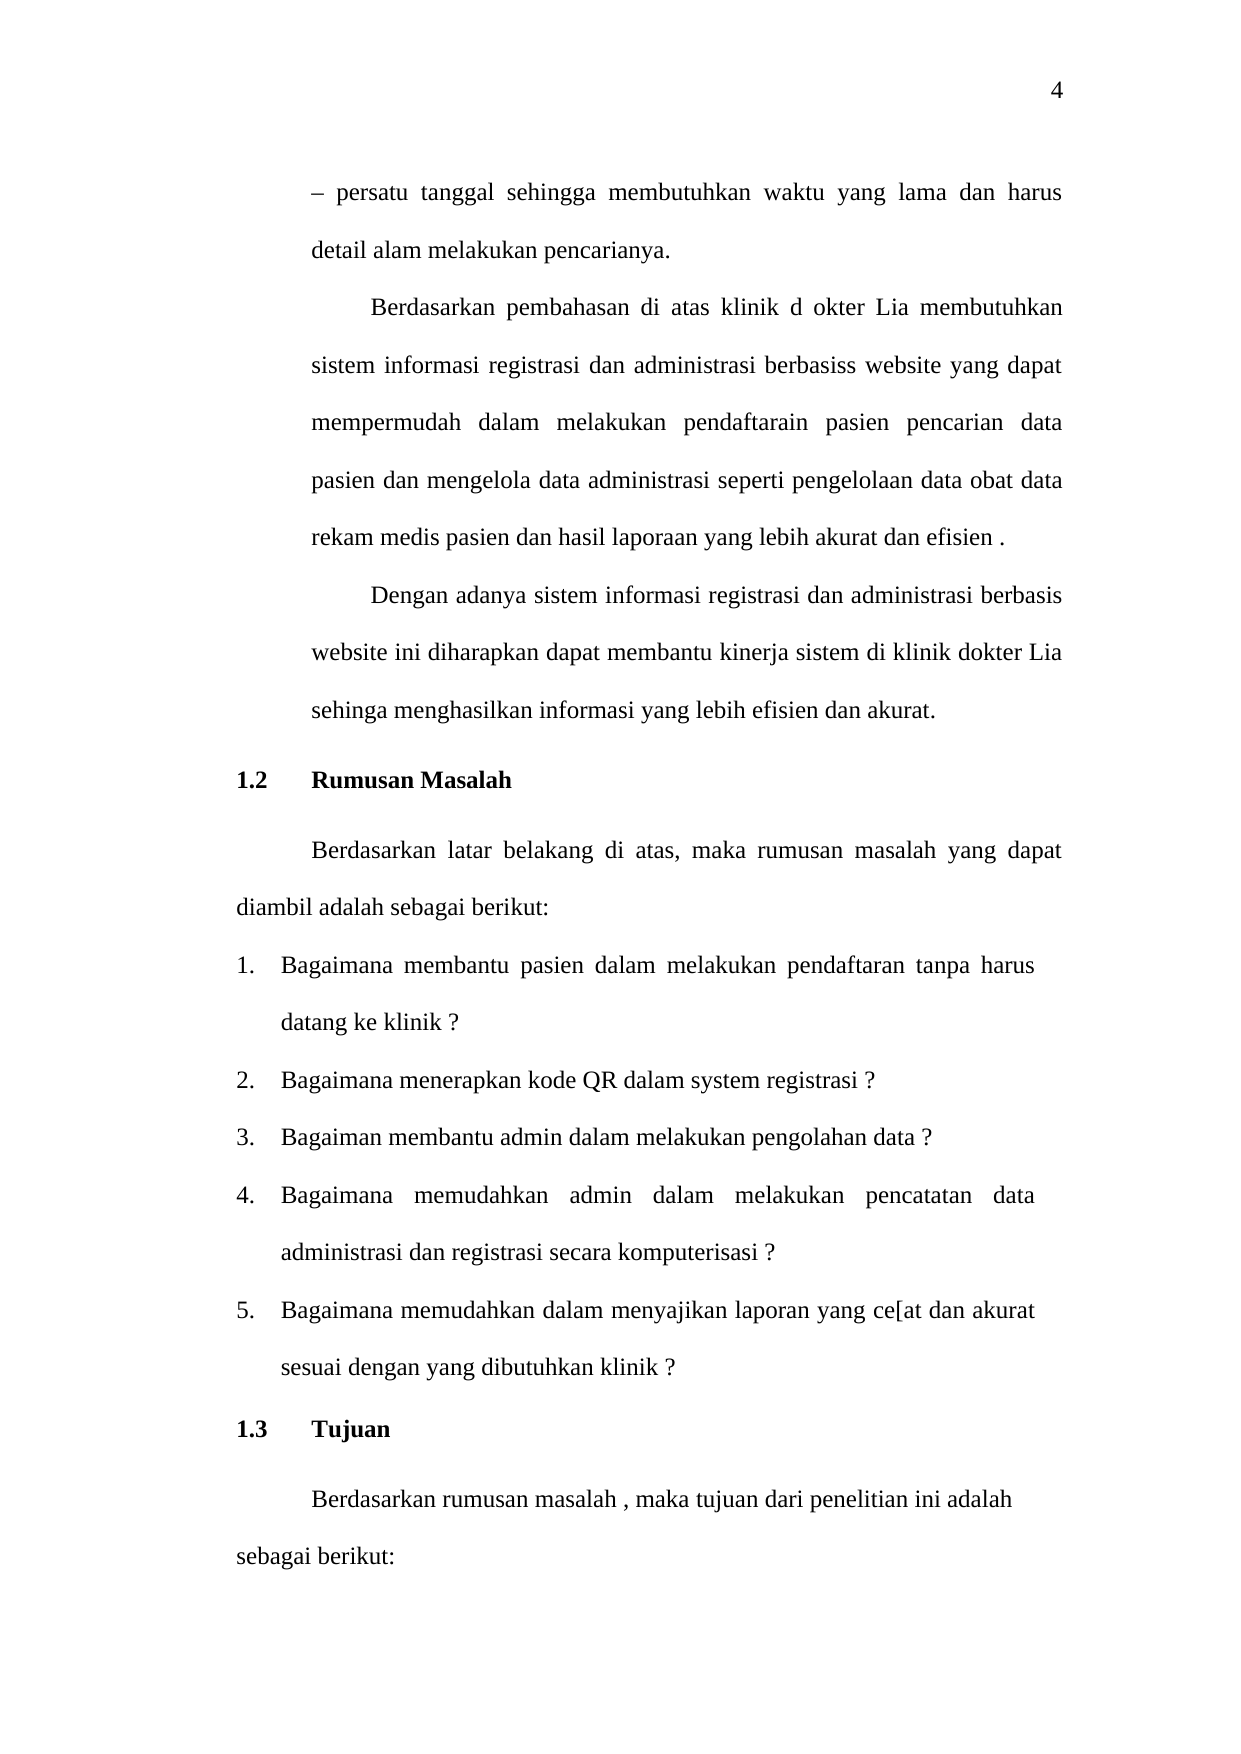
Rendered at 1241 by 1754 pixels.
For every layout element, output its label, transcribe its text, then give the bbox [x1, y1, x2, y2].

subtitle 1.3 Tujuan [236, 1414, 1063, 1443]
list Berdasarkan pembahasan di atas klinik d okter Lia membutuhkan sistem informasi registrasi dan administrasi berbasiss website yang dapat mempermudah dalam melakukan pendaftarain pasien pencarian data pasien dan mengelola data administrasi seperti pengelolaan data obat data rekam medis pasien dan hasil laporaan yang lebih akurat dan efisien . [311, 292, 1063, 551]
text Berdasarkan rumusan masalah , maka tujuan dari penelitian ini adalah sebagai berikut: [236, 1484, 1063, 1570]
list Bagaimana membantu pasien dalam melakukan pendaftaran tanpa harus datang ke klinik ? [236, 950, 1035, 1036]
list Bagaimana memudahkan dalam menyajikan laporan yang ce[at dan akurat sesuai dengan yang dibutuhkan klinik ? [236, 1295, 1035, 1381]
subtitle 1.2 Rumusan Masalah [236, 765, 1063, 793]
list Dengan adanya sistem informasi registrasi dan administrasi berbasis website ini diharapkan dapat membantu kinerja sistem di klinik dokter Lia sehinga menghasilkan informasi yang lebih efisien dan akurat. [311, 580, 1063, 723]
text Berdasarkan latar belakang di atas, maka rumusan masalah yang dapat diambil adalah sebagai berikut: [236, 835, 1063, 921]
list Bagaimana memudahkan admin dalam melakukan pencatatan data administrasi dan registrasi secara komputerisasi ? [236, 1180, 1035, 1266]
list Bagaiman membantu admin dalam melakukan pengolahan data ? [236, 1122, 1035, 1151]
list Bagaimana menerapkan kode QR dalam system registrasi ? [236, 1065, 1035, 1093]
